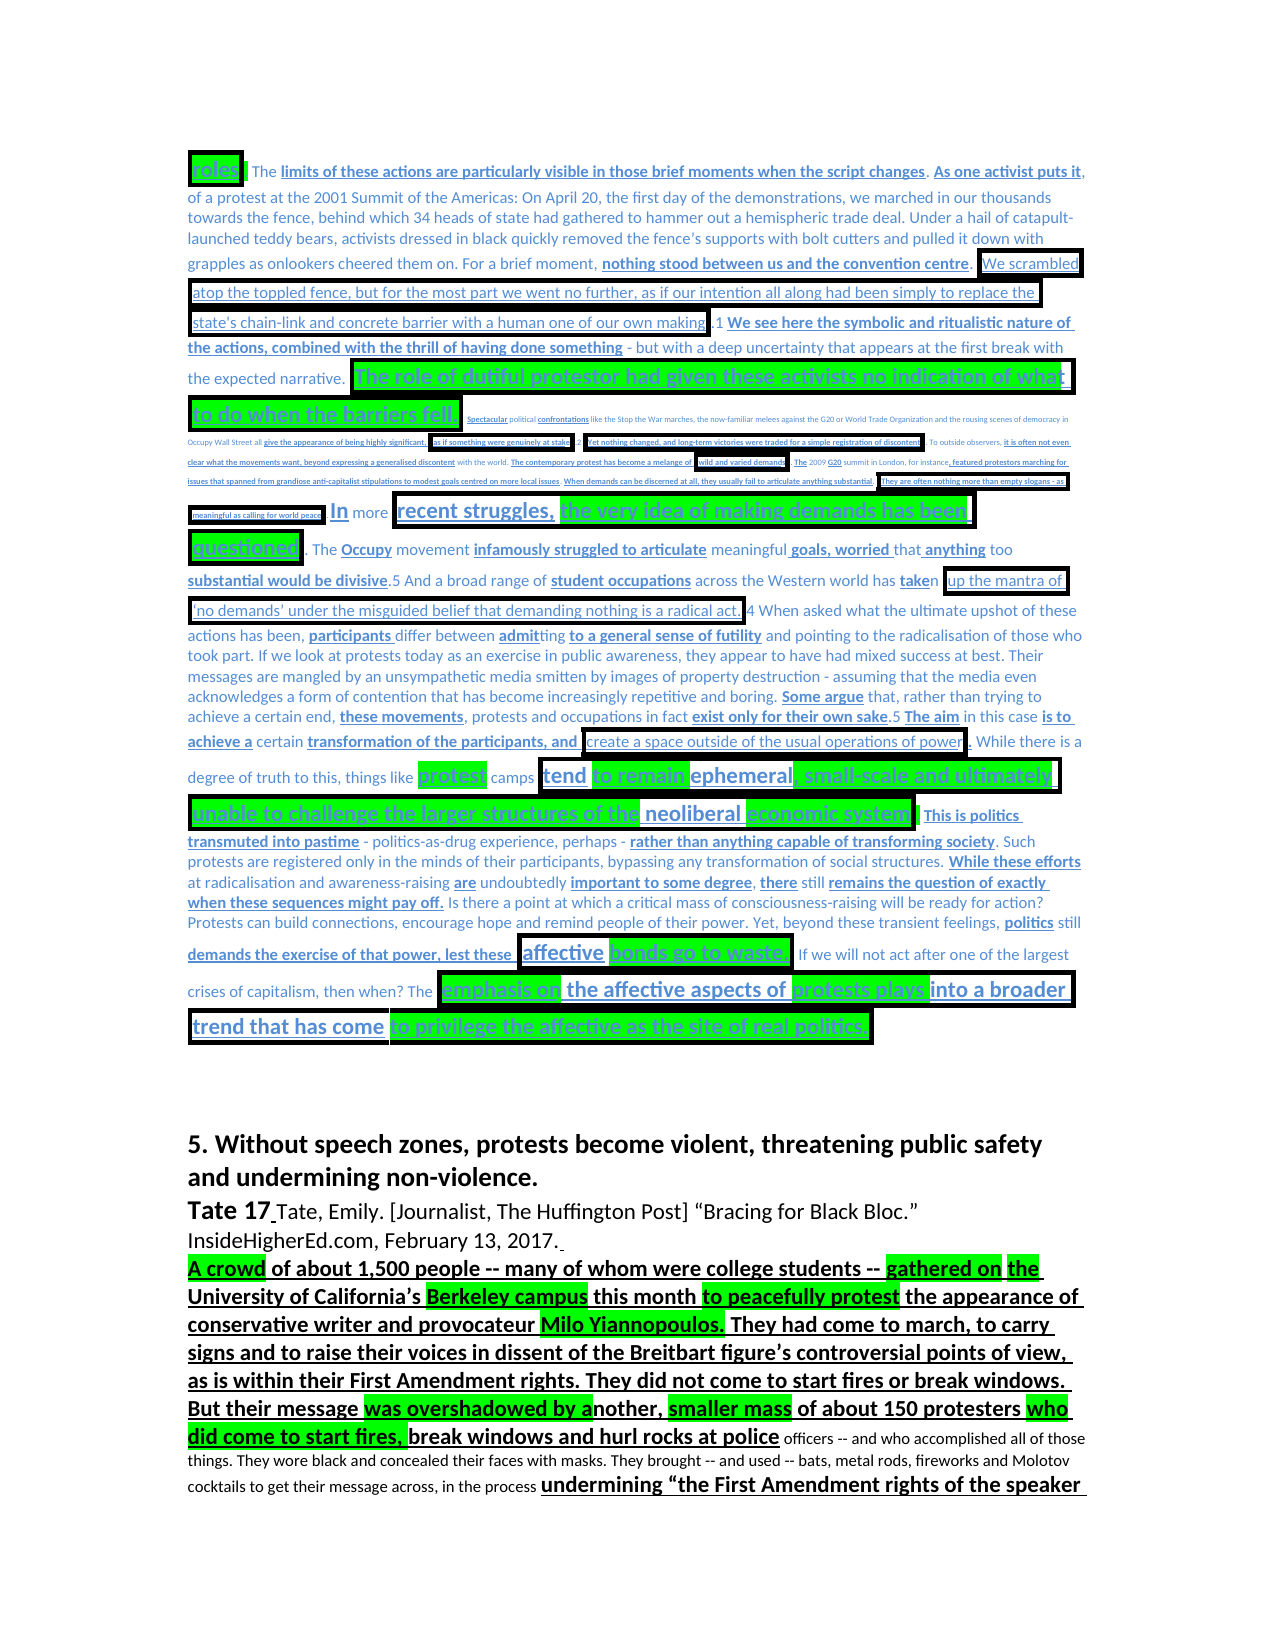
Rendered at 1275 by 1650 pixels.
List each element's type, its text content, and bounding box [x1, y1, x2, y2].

subtitle 5. Without speech zones, protests become violent, threatening public safety and undermining non-violence. [187, 1127, 1087, 1193]
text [187, 1254, 1087, 1498]
text Tate 17 Tate, Emily. [Journalist, The Huffington Post] “Bracing for Black Bloc.” InsideHigherEd.com, February 13, 2017. [187, 1193, 1087, 1254]
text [187, 150, 1087, 1045]
